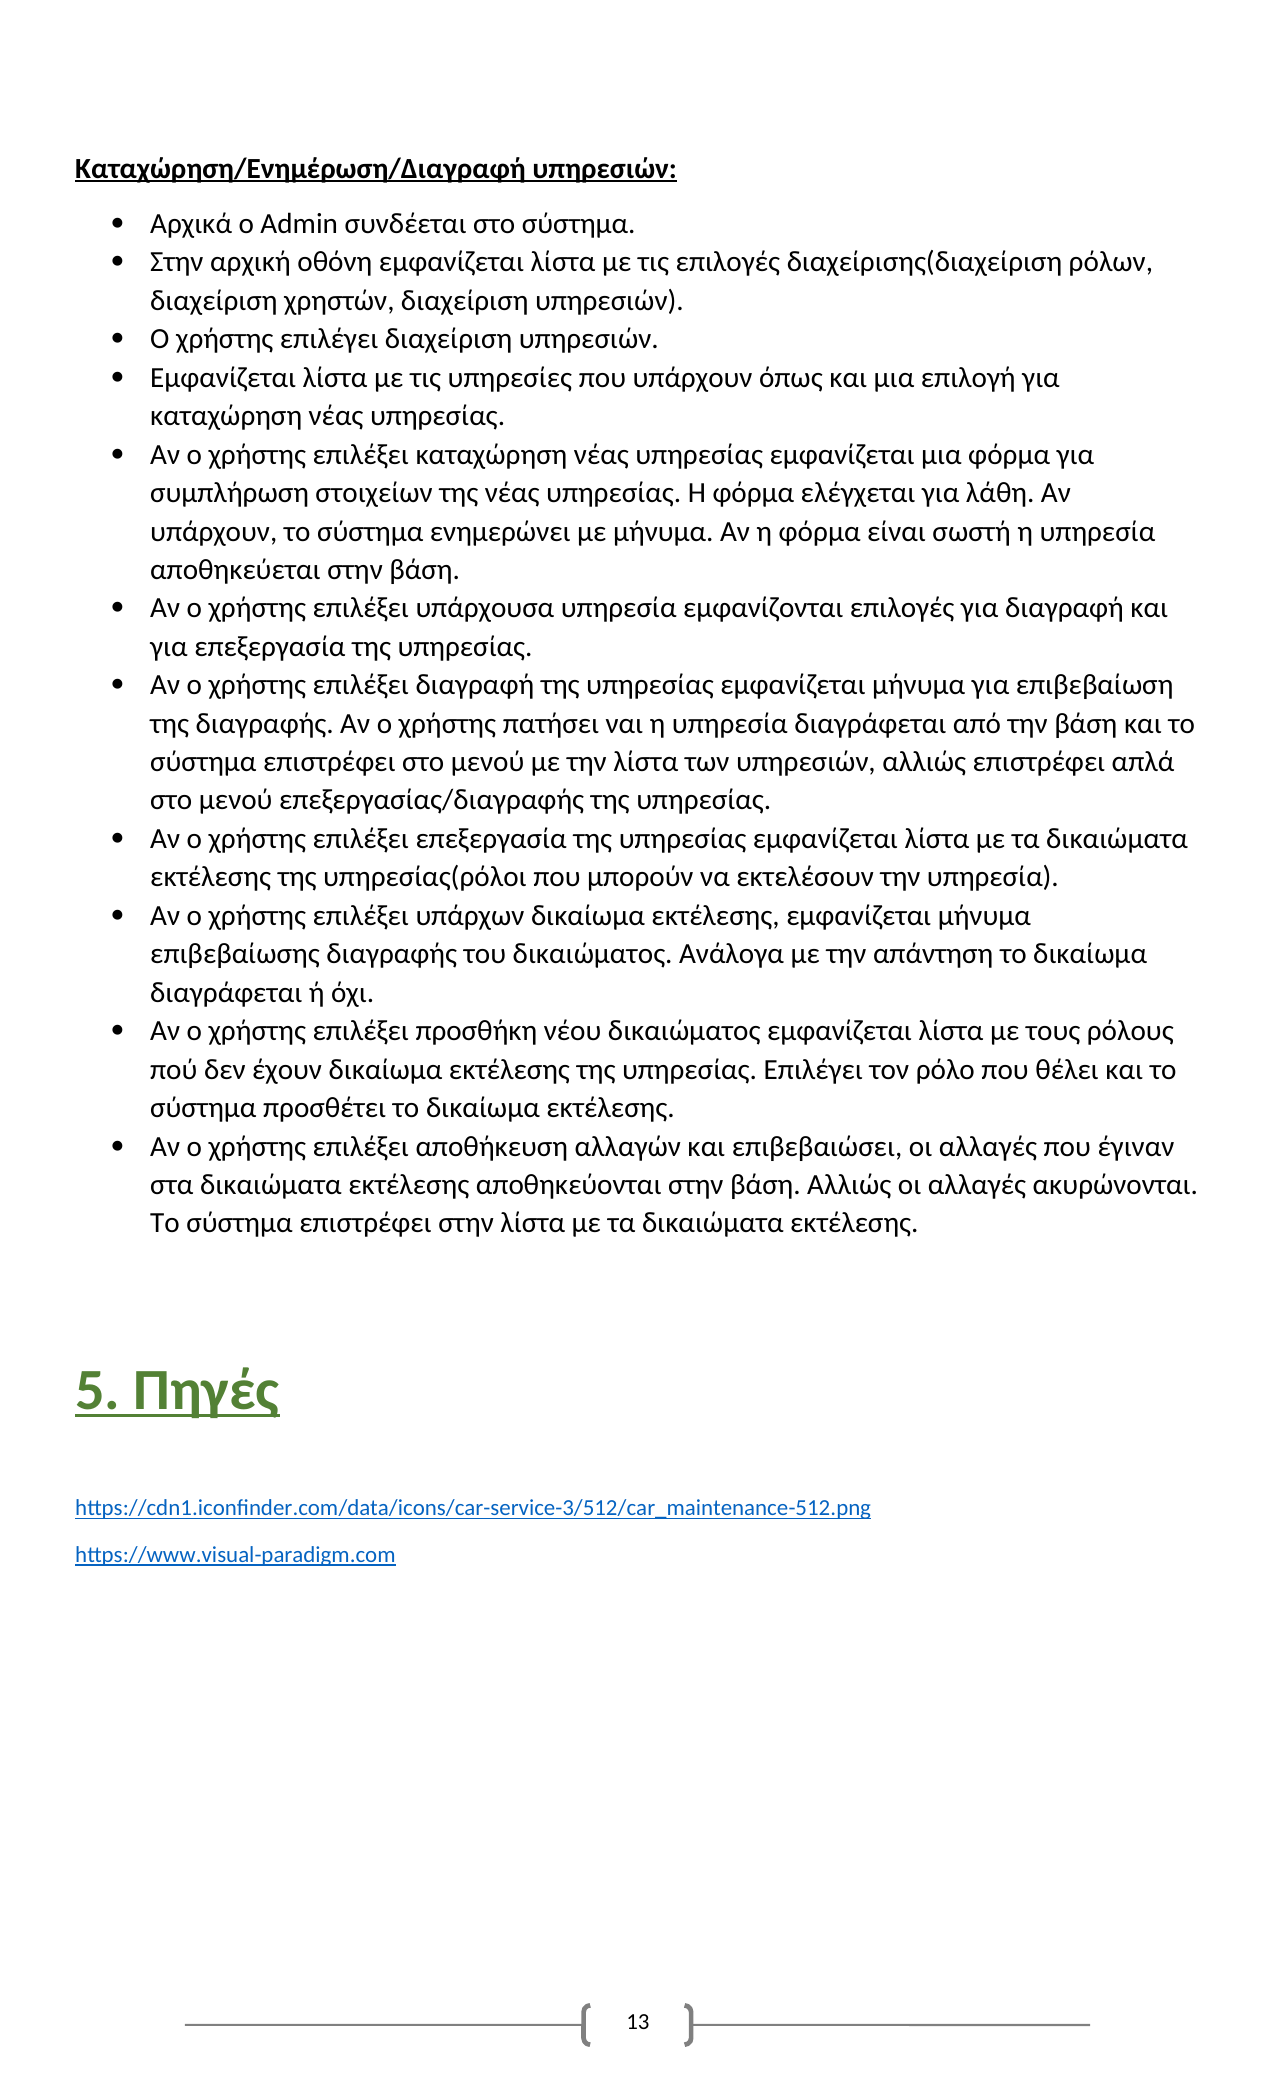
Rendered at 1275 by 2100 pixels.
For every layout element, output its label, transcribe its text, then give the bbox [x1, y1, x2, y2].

list Αν ο χρήστης επιλέξει καταχώρηση νέας υπηρεσίας εμφανίζεται μια φόρμα για συμπλήρωση στοιχείων της νέας υπηρεσίας. H φόρμα ελέγχεται για λάθη. Αν υπάρχουν, το σύστημα ενημερώνει με μήνυμα. Αν η φόρμα είναι σωστή η υπηρεσία αποθηκεύεται στην βάση. [112, 436, 1200, 587]
list Αν ο χρήστης επιλέξει αποθήκευση αλλαγών και επιβεβαιώσει, οι αλλαγές που έγιναν στα δικαιώματα εκτέλεσης αποθηκεύονται στην βάση. Αλλιώς οι αλλαγές ακυρώνονται. Το σύστημα επιστρέφει στην λίστα με τα δικαιώματα εκτέλεσης. [112, 1128, 1200, 1240]
list Αν ο χρήστης επιλέξει διαγραφή της υπηρεσίας εμφανίζεται μήνυμα για επιβεβαίωση της διαγραφής. Αν ο χρήστης πατήσει ναι η υπηρεσία διαγράφεται από την βάση και το σύστημα επιστρέφει στο μενού με την λίστα των υπηρεσιών, αλλιώς επιστρέφει απλά στο μενού επεξεργασίας/διαγραφής της υπηρεσίας. [112, 666, 1200, 817]
text https://cdn1.iconfinder.com/data/icons/car-service-3/512/car_maintenance-512.png [75, 1493, 1200, 1522]
list Αν ο χρήστης επιλέξει προσθήκη νέου δικαιώματος εμφανίζεται λίστα με τους ρόλους πού δεν έχουν δικαίωμα εκτέλεσης της υπηρεσίας. Επιλέγει τον ρόλο που θέλει και το σύστημα προσθέτει το δικαίωμα εκτέλεσης. [112, 1012, 1200, 1125]
list Στην αρχική οθόνη εμφανίζεται λίστα με τις επιλογές διαχείρισης(διαχείριση ρόλων, διαχείριση χρηστών, διαχείριση υπηρεσιών). [112, 243, 1200, 318]
text 5. Πηγές [75, 1353, 1200, 1424]
text https://www.visual-paradigm.com [75, 1540, 1200, 1568]
list Αν ο χρήστης επιλέξει υπάρχουσα υπηρεσία εμφανίζονται επιλογές για διαγραφή και για επεξεργασία της υπηρεσίας. [112, 589, 1200, 663]
list Αν ο χρήστης επιλέξει επεξεργασία της υπηρεσίας εμφανίζεται λίστα με τα δικαιώματα εκτέλεσης της υπηρεσίας(ρόλοι που μπορούν να εκτελέσουν την υπηρεσία). [112, 820, 1200, 894]
list Αν ο χρήστης επιλέξει υπάρχων δικαίωμα εκτέλεσης, εμφανίζεται μήνυμα επιβεβαίωσης διαγραφής του δικαιώματος. Ανάλογα με την απάντηση το δικαίωμα διαγράφεται ή όχι. [112, 897, 1200, 1009]
list Ο χρήστης επιλέγει διαχείριση υπηρεσιών. [112, 320, 1200, 356]
list Αρχικά ο Admin συνδέεται στο σύστημα. [112, 205, 1200, 241]
list Εμφανίζεται λίστα με τις υπηρεσίες που υπάρχουν όπως και μια επιλογή για καταχώρηση νέας υπηρεσίας. [112, 359, 1200, 433]
text Καταχώρηση/Ενημέρωση/Διαγραφή υπηρεσιών: [75, 150, 1200, 186]
